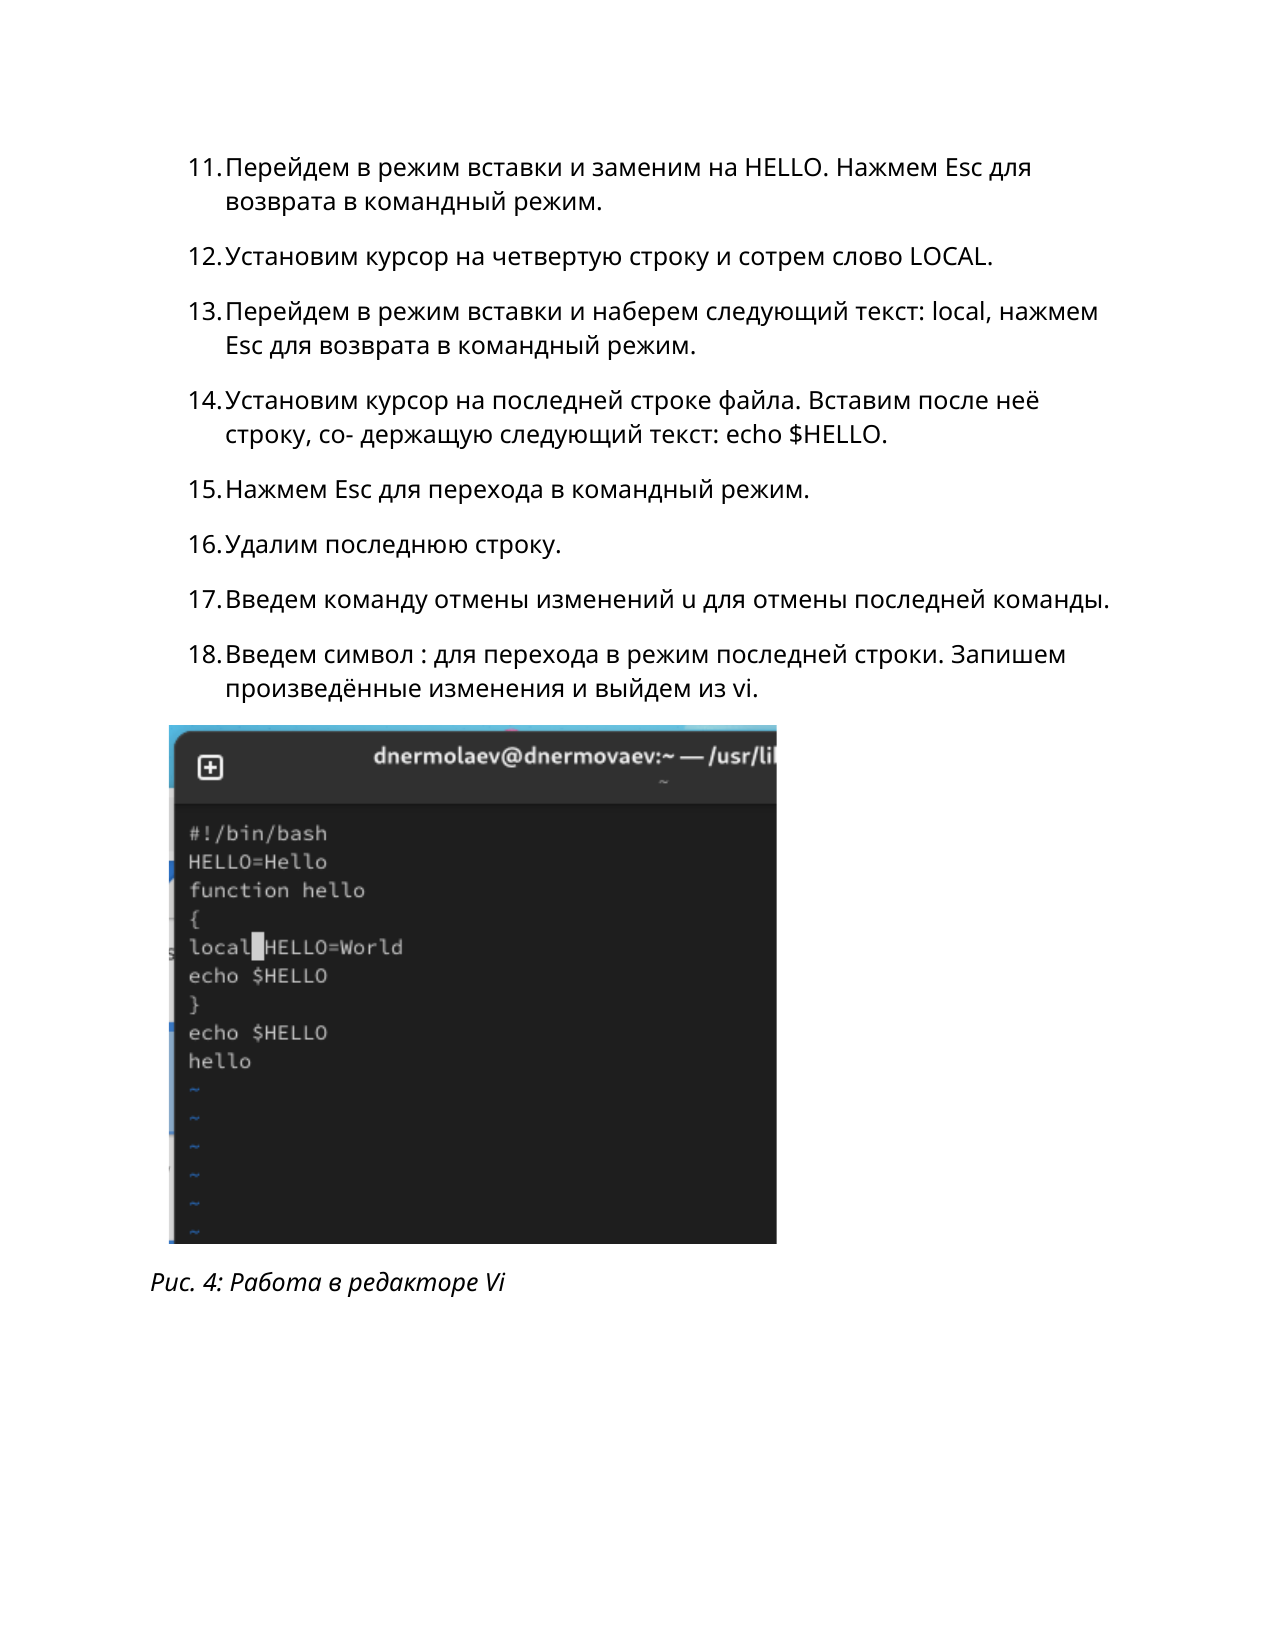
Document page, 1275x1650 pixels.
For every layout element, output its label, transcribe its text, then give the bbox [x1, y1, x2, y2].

list Установим курсор на четвертую строку и сотрем слово LOCAL. [187, 239, 1125, 273]
list Нажмем Esc для перехода в командный режим. [187, 472, 1125, 506]
list Перейдем в режим вставки и наберем следующий текст: local, нажмем Esc для возврата в командный режим. [187, 294, 1125, 362]
text Рис. 4: Работа в редакторе Vi [150, 1264, 1125, 1298]
list Введем символ : для перехода в режим последней строки. Запишем произведённые изменения и выйдем из vi. [187, 636, 1125, 704]
picture [168, 725, 777, 1244]
list Перейдем в режим вставки и заменим на HELLO. Нажмем Esc для возврата в командный режим. [187, 150, 1125, 218]
list Установим курсор на последней строке файла. Вставим после неё строку, со- держащую следующий текст: echo $HELLO. [187, 383, 1125, 451]
list Введем команду отмены изменений u для отмены последней команды. [187, 582, 1125, 616]
list Удалим последнюю строку. [187, 527, 1125, 561]
